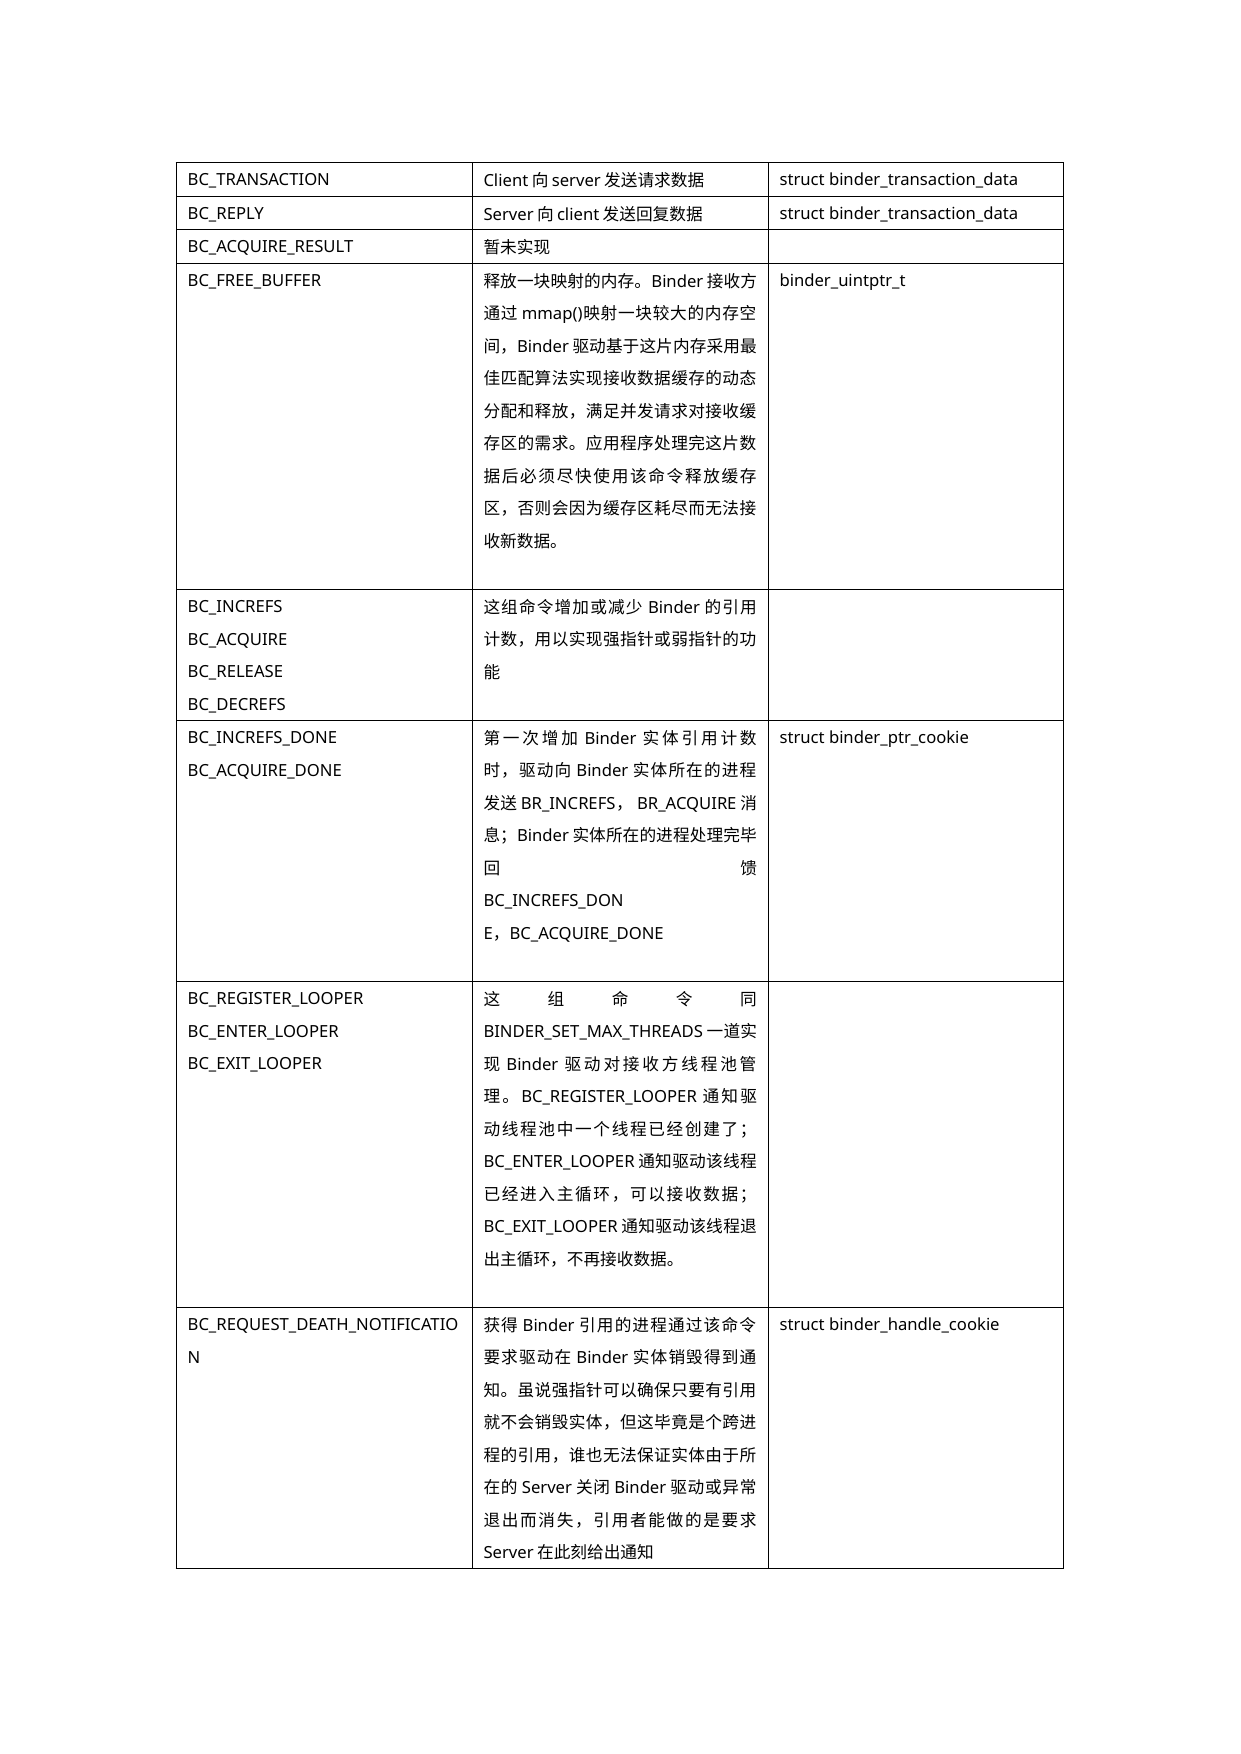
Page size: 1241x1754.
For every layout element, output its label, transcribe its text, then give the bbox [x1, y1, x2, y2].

table_cell BC_REQUEST_DEATH_NOTIFICATION [177, 1308, 472, 1568]
table_cell struct binder_handle_cookie [769, 1308, 1063, 1568]
table_cell [769, 982, 1063, 1307]
table_cell BC_INCREFS_DONE BC_ACQUIRE_DONE [177, 721, 472, 981]
table_cell BC_ACQUIRE_RESULT [177, 230, 472, 263]
table_header struct binder_transaction_data [769, 163, 1063, 196]
table_cell binder_uintptr_t [769, 264, 1063, 589]
table_cell 释放一块映射的内存。Binder接收方通过mmap()映射一块较大的内存空间，Binder驱动基于这片内存采用最佳匹配算法实现接收数据缓存的动态分配和释放，满足并发请求对接收缓存区的需求。应用程序处理完这片数据后必须尽快使用该命令释放缓存区，否则会因为缓存区耗尽而无法接收新数据。 [473, 264, 768, 589]
table_cell 第一次增加Binder实体引用计数时，驱动向Binder实体所在的进程发送BR_INCREFS， BR_ACQUIRE消息；Binder实体所在的进程处理完毕回馈BC_INCREFS_DONE，BC_ACQUIRE_DONE [473, 721, 768, 981]
table_cell struct binder_ptr_cookie [769, 721, 1063, 981]
table_header BC_TRANSACTION [177, 163, 472, 196]
table_cell BC_REPLY [177, 197, 472, 229]
table_cell 暂未实现 [473, 230, 768, 263]
table_cell BC_FREE_BUFFER [177, 264, 472, 589]
table_cell 这组命令同BINDER_SET_MAX_THREADS一道实现Binder驱动对接收方线程池管理。BC_REGISTER_LOOPER通知驱动线程池中一个线程已经创建了；BC_ENTER_LOOPER通知驱动该线程已经进入主循环，可以接收数据；BC_EXIT_LOOPER通知驱动该线程退出主循环，不再接收数据。 [473, 982, 768, 1307]
table_cell 获得Binder引用的进程通过该命令要求驱动在Binder实体销毁得到通知。虽说强指针可以确保只要有引用就不会销毁实体，但这毕竟是个跨进程的引用，谁也无法保证实体由于所在的Server关闭Binder驱动或异常退出而消失，引用者能做的是要求Server在此刻给出通知 [473, 1308, 768, 1568]
table_cell [769, 230, 1063, 263]
table_header Client向server发送请求数据 [473, 163, 768, 196]
table_cell 这组命令增加或减少Binder的引用计数，用以实现强指针或弱指针的功能 [473, 590, 768, 720]
table_cell Server向client发送回复数据 [473, 197, 768, 229]
table_cell struct binder_transaction_data [769, 197, 1063, 229]
table_cell [769, 590, 1063, 720]
table_cell BC_INCREFS BC_ACQUIRE BC_RELEASE BC_DECREFS [177, 590, 472, 720]
table_cell BC_REGISTER_LOOPER BC_ENTER_LOOPER BC_EXIT_LOOPER [177, 982, 472, 1307]
